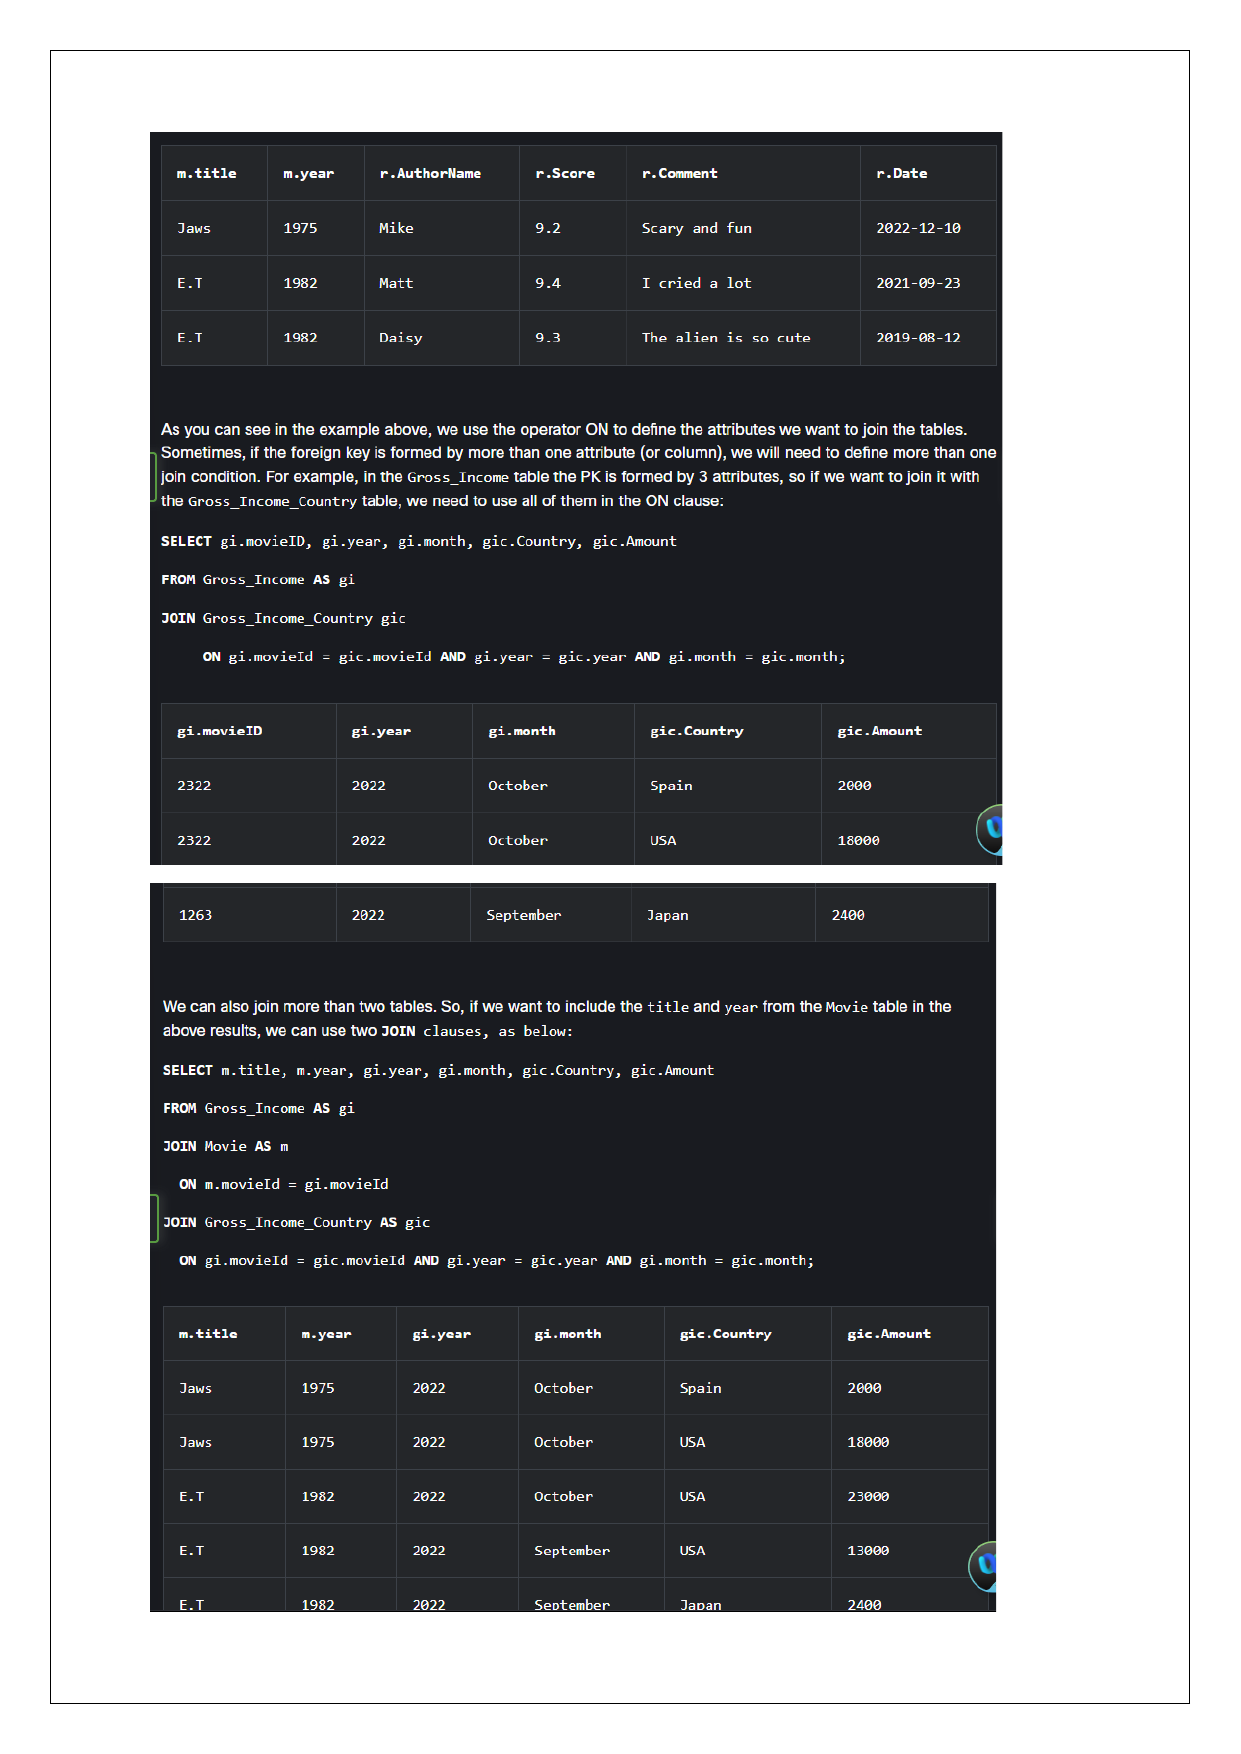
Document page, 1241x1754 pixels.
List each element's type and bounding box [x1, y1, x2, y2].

picture [150, 883, 997, 1612]
picture [150, 132, 1003, 865]
